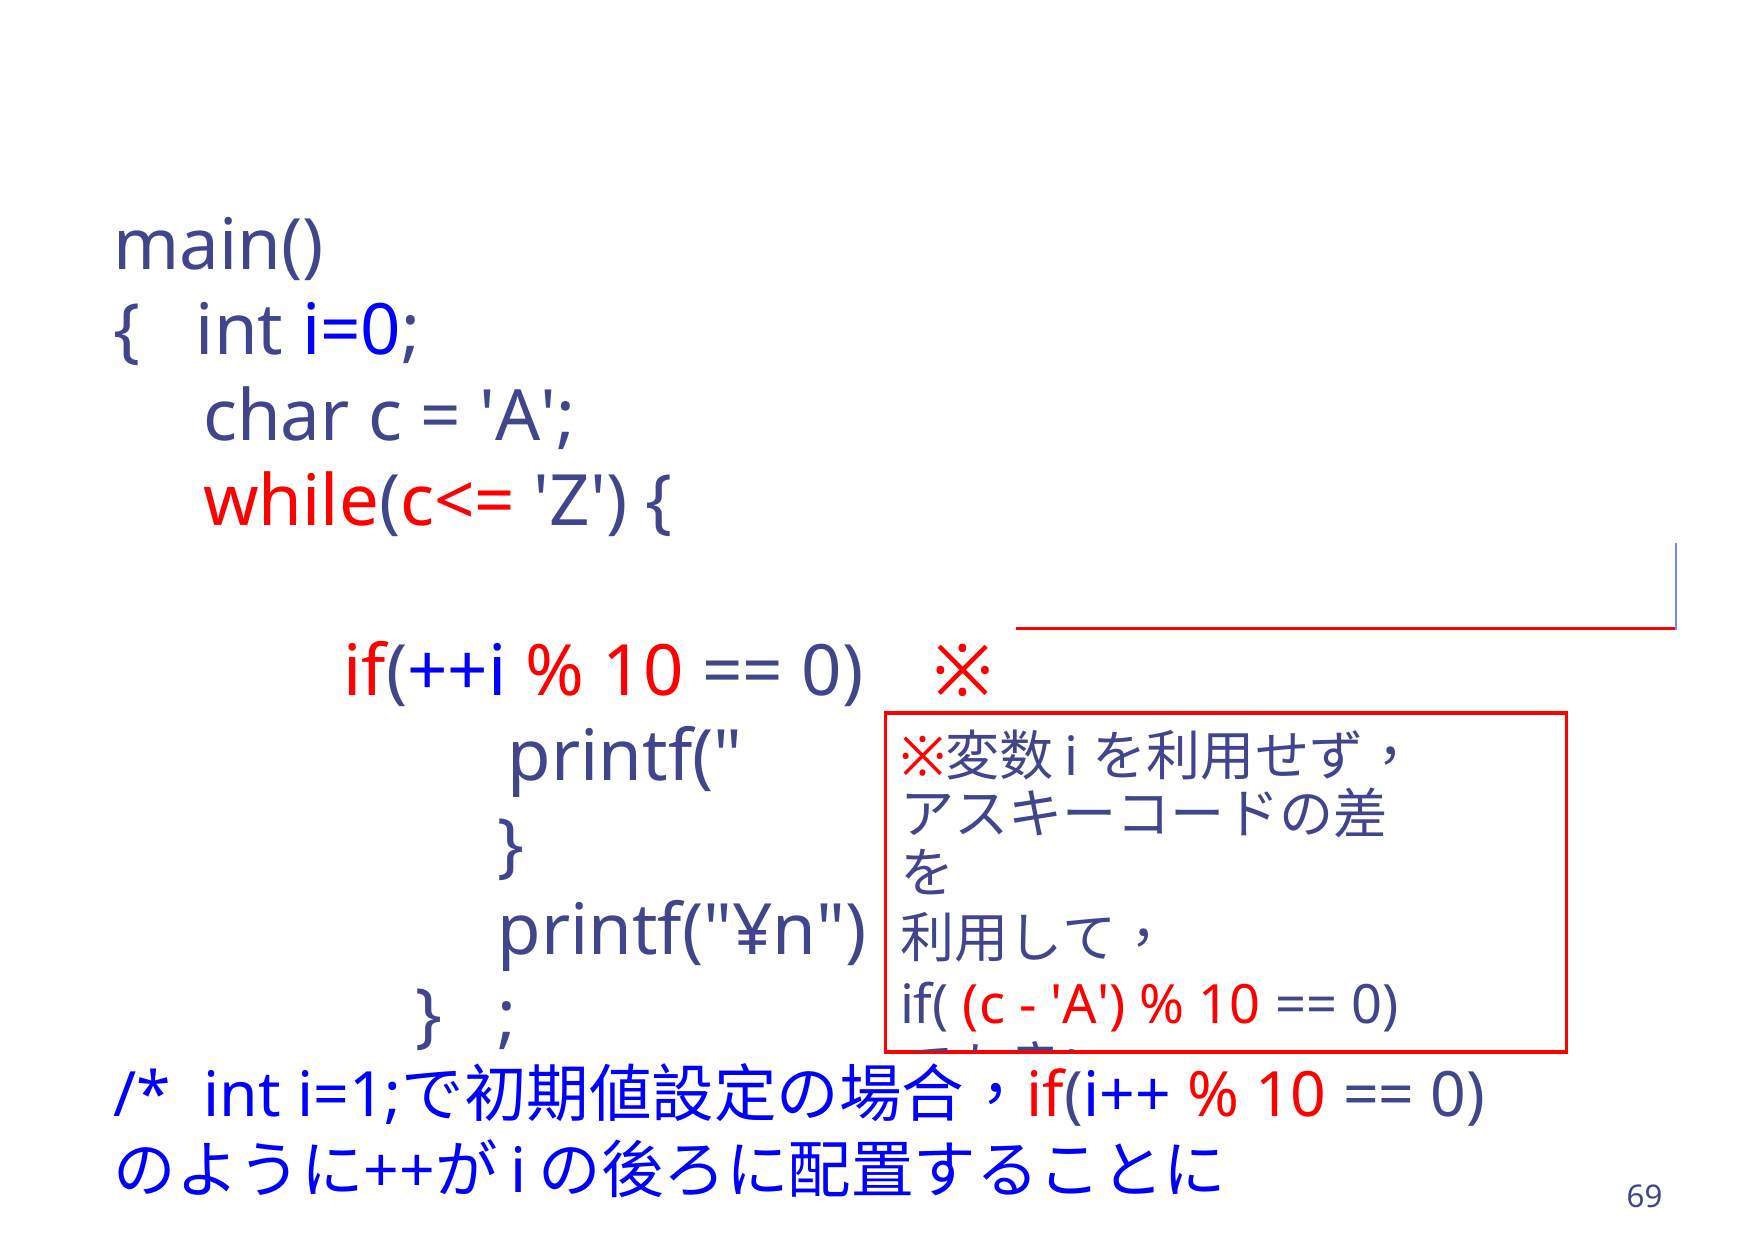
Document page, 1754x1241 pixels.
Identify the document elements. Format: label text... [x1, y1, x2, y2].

table_cell if(++i % 10 == 0) [66, 627, 871, 711]
table_cell 69 [1274, 1131, 1676, 1217]
table_cell } [469, 798, 871, 886]
table_cell のように++がiの後ろに配置することになります*/ [66, 1131, 1274, 1217]
table_cell printf("¥n"); [469, 711, 871, 798]
table_header main() { int i=0; char c = 'A'; while(c<= 'Z') { 課題B 解答例 A-Zの文字を１０文字ごとに改行して出力するプログラム を完成させるために必要な①から④を答えよ。 printf("%c", c++); [66, 16, 1676, 627]
table_cell [871, 711, 1676, 1056]
table_cell } [66, 711, 468, 1056]
table_cell ※ [871, 627, 1676, 711]
table_cell /* int i=1;で初期値設定の場合，if(i++ % 10 == 0) [66, 1056, 1676, 1131]
table_cell printf("¥n"); [469, 886, 871, 1056]
